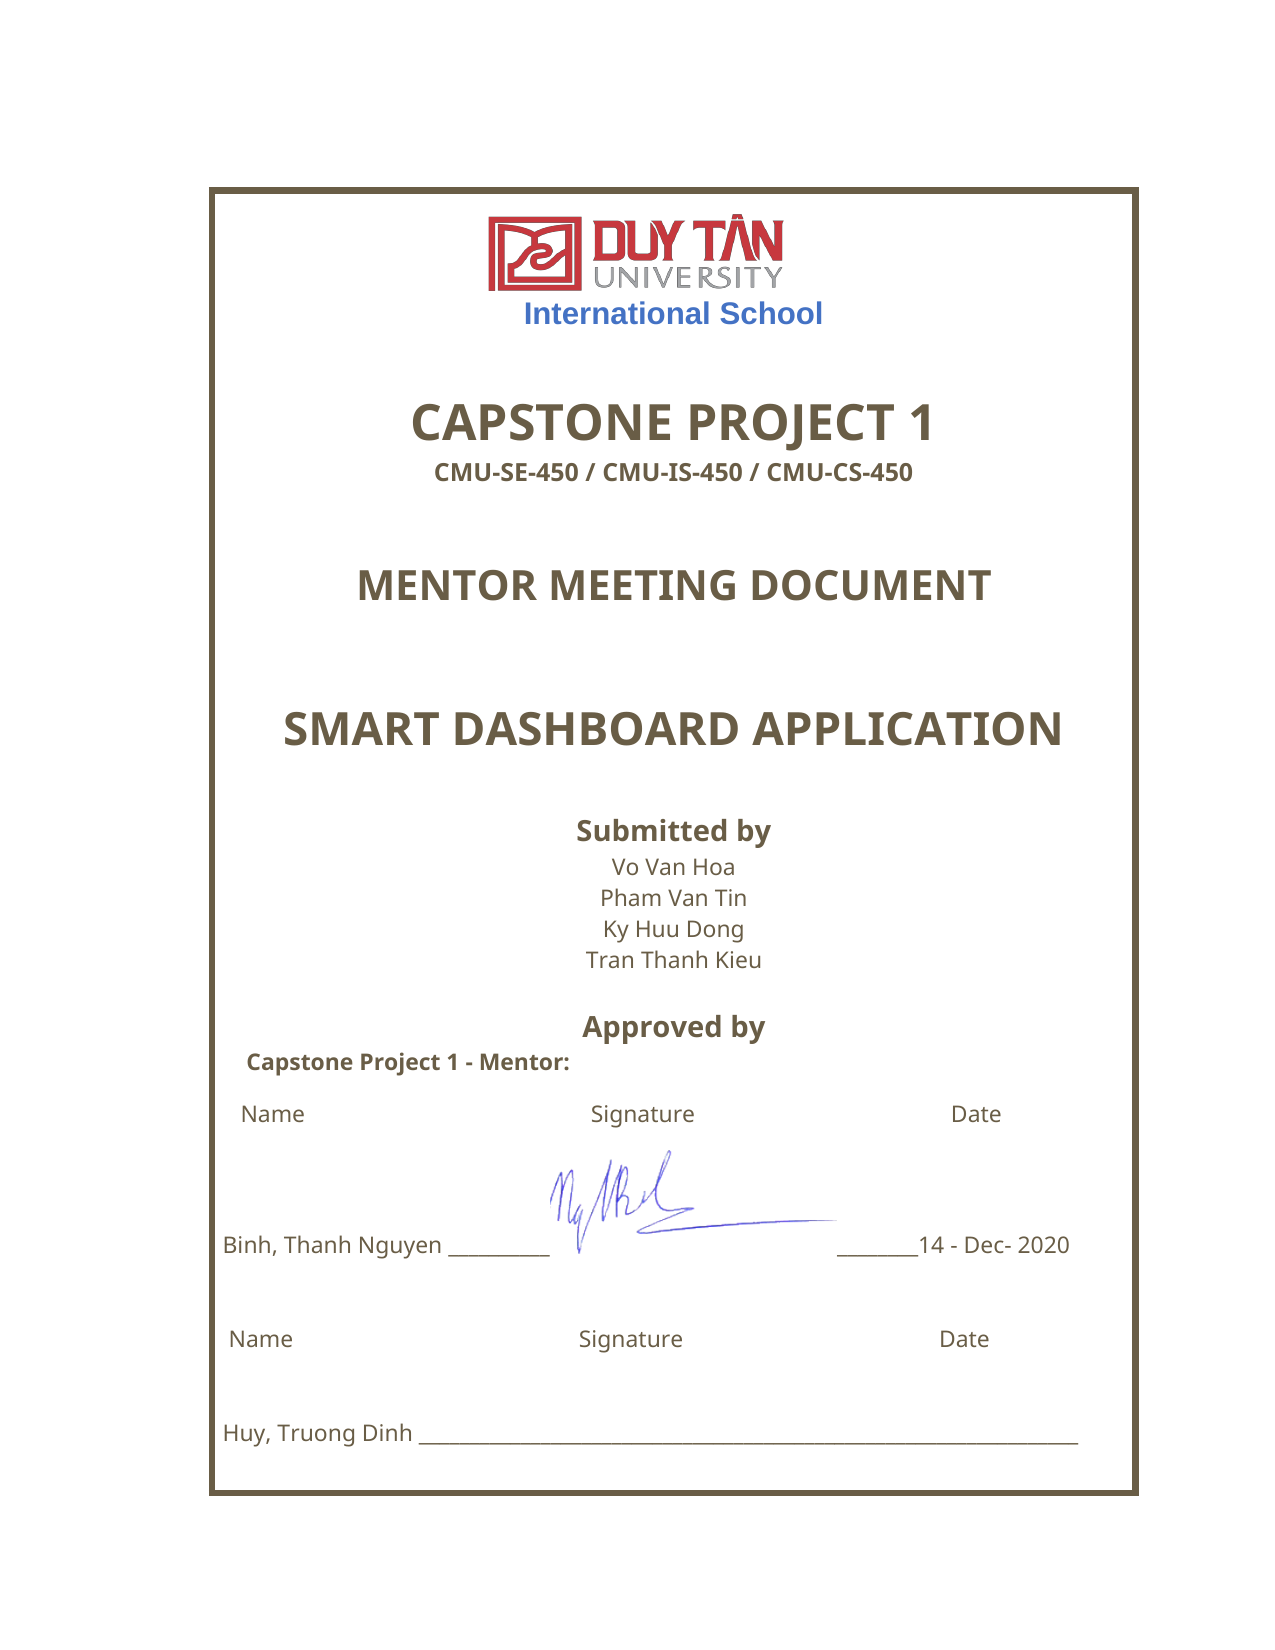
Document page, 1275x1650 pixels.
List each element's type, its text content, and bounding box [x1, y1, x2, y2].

picture [550, 1150, 837, 1254]
table_header International School CAPSTONE PROJECT 1 CMU-SE-450 / CMU-IS-450 / CMU-CS-450 MENTOR MEETING DOCUMENT SMART DASHBOARD APPLICATION Submitted by Vo Van Hoa Pham Van Tin Ky Huu Dong Tran Thanh Kieu Approved by Capstone Project 1 - Mentor: Name Signature Date Binh, Thanh Nguyen __________________14 - Dec- 2020 Name Signature Date Huy, Truong Dinh _________________________________________________________________ [215, 194, 1132, 1490]
picture [488, 214, 784, 291]
